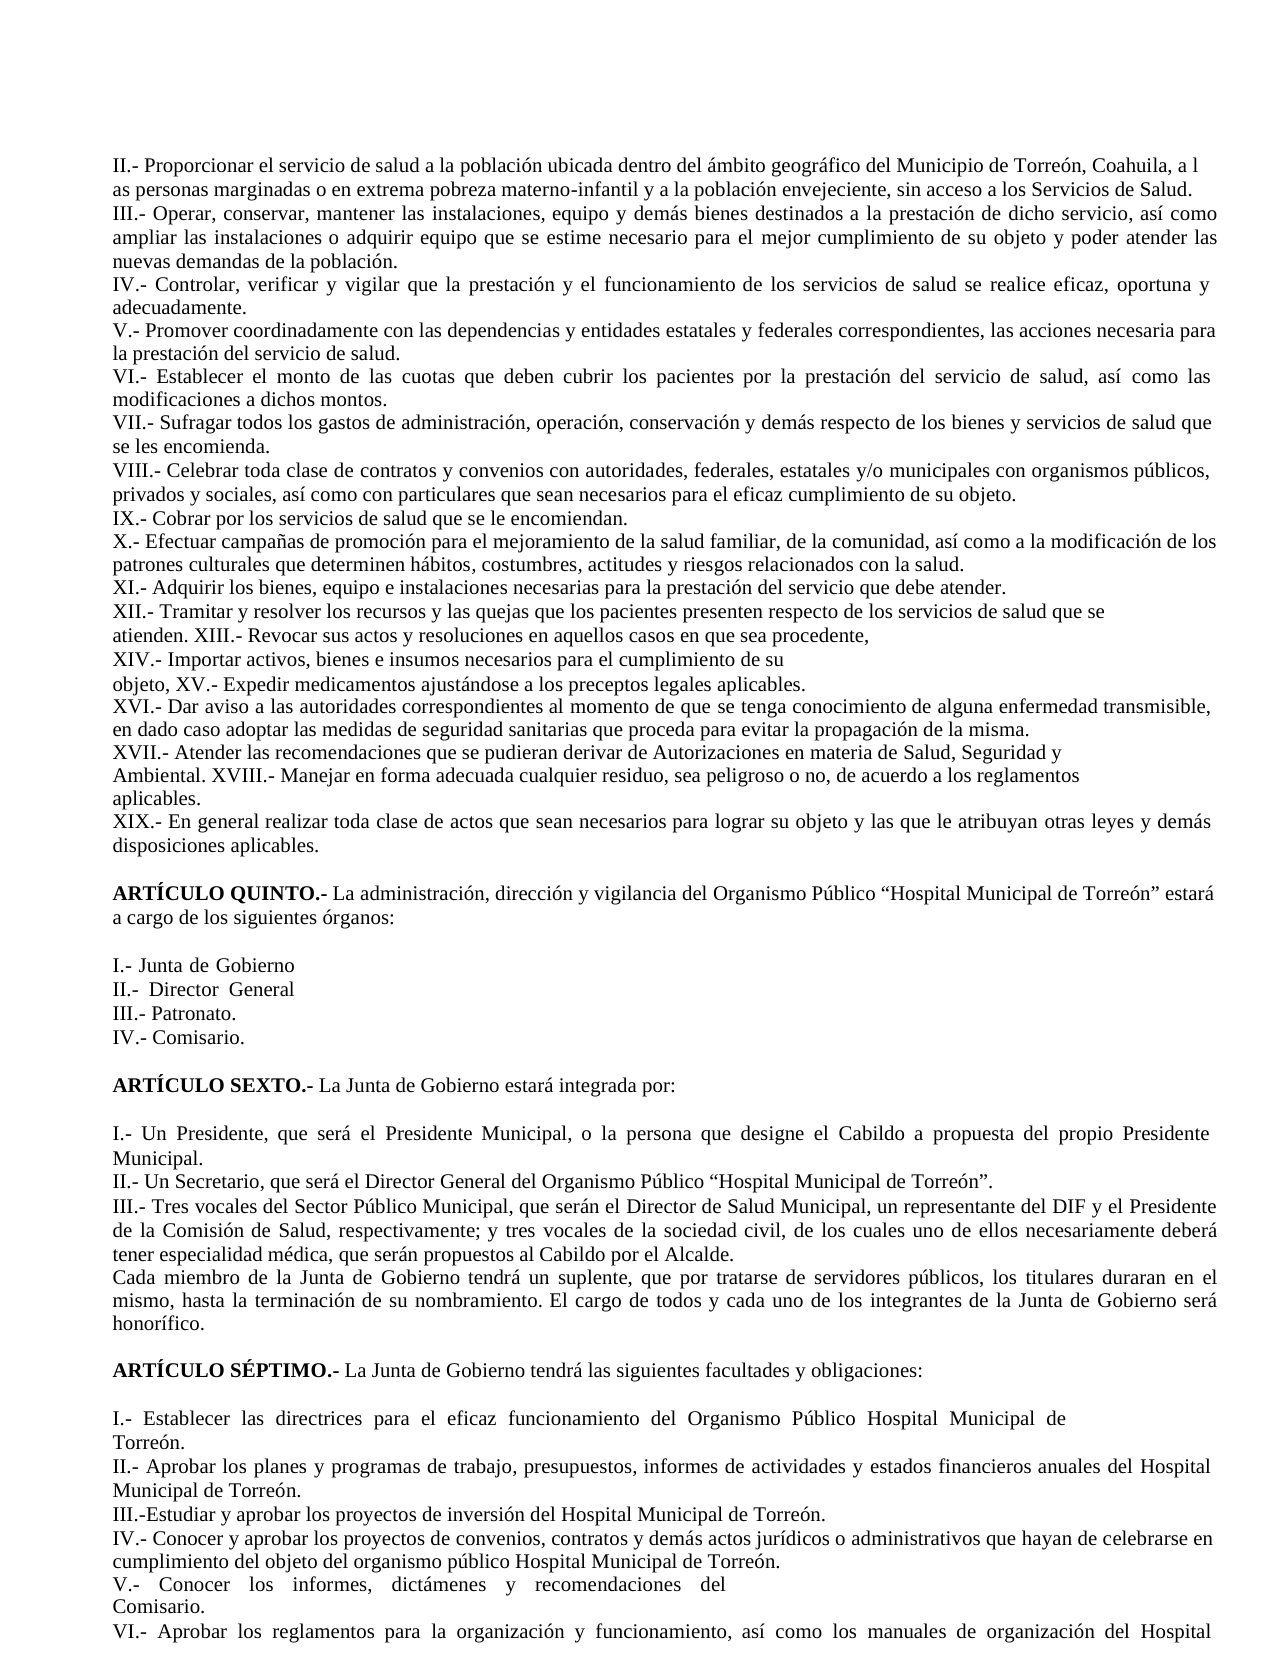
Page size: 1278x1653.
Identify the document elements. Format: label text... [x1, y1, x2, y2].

text XII.- Tramitar y resolver los recursos y las quejas que los pacientes presenten respecto de los servicios de salud que se atienden. XIII.- Revocar sus actos y resoluciones en aquellos casos en que sea procedente, [112, 599, 1184, 647]
text XI.- Adquirir los bienes, equipo e instalaciones necesarias para la prestación del servicio que debe atender. [112, 576, 1007, 599]
text disposiciones aplicables. [112, 833, 323, 857]
text Municipal de Torreón. [112, 1478, 305, 1502]
text ARTÍCULO QUINTO.- La administración, dirección y vigilancia del Organismo Público “Hospital Municipal de Torreón” estará [112, 881, 1217, 905]
text IX.- Cobrar por los servicios de salud que se le encomiendan. [112, 506, 629, 530]
text ARTÍCULO SÉPTIMO.- La Junta de Gobierno tendrá las siguientes facultades y obligaciones: [112, 1358, 923, 1382]
text se les encomienda. [112, 434, 274, 458]
text XVII.- Atender las recomendaciones que se pudieran derivar de Autorizaciones en materia de Salud, Seguridad y Ambiental. XVIII.- Manejar en forma adecuada cualquier residuo, sea peligroso o no, de acuerdo a los reglamentos aplicables. [112, 741, 1160, 810]
text a cargo de los siguientes órganos: [112, 905, 397, 929]
text Cada miembro de la Junta de Gobierno tendrá un suplente, que por tratarse de servidores públicos, los titulares duraran en el mismo, hasta la terminación de su nombramiento. El cargo de todos y cada uno de los integrantes de la Junta de Gobierno será honorífico. [112, 1266, 1218, 1334]
text XIX.- En general realizar toda clase de actos que sean necesarios para lograr su objeto y las que le atribuyan otras leyes y demás [112, 810, 1217, 833]
text II.- Un Secretario, que será el Director General del Organismo Público “Hospital Municipal de Torreón”. [112, 1169, 993, 1193]
text VIII.- Celebrar toda clase de contratos y convenios con autoridades, federales, estatales y/o municipales con organismos públicos, privados y sociales, así como con particulares que sean necesarios para el eficaz cumplimiento de su objeto. [112, 458, 1218, 506]
text VI.- Aprobar los reglamentos para la organización y funcionamiento, así como los manuales de organización del Hospital [112, 1618, 1217, 1643]
text VI.- Establecer el monto de las cuotas que deben cubrir los pacientes por la prestación del servicio de salud, así como las modificaciones a dichos montos. [112, 365, 1218, 411]
text X.- Efectuar campañas de promoción para el mejoramiento de la salud familiar, de la comunidad, así como a la modificación de los patrones culturales que determinen hábitos, costumbres, actitudes y riesgos relacionados con la salud. [112, 531, 1217, 576]
text II.- Aprobar los planes y programas de trabajo, presupuestos, informes de actividades y estados financieros anuales del Hospital [112, 1454, 1217, 1478]
text III.- Operar, conservar, mantener las instalaciones, equipo y demás bienes destinados a la prestación de dicho servicio, así como ampliar las instalaciones o adquirir equipo que se estime necesario para el mejor cumplimiento de su objeto y poder atender las nuevas demandas de la población. [112, 201, 1218, 273]
text XIV.- Importar activos, bienes e insumos necesarios para el cumplimiento de su objeto, XV.- Expedir medicamentos ajustándose a los preceptos legales aplicables. [112, 647, 847, 696]
text V.- Promover coordinadamente con las dependencias y entidades estatales y federales correspondientes, las acciones necesaria para la prestación del servicio de salud. [112, 319, 1217, 365]
text I.- Un Presidente, que será el Presidente Municipal, o la persona que designe el Cabildo a propuesta del propio Presidente [112, 1121, 1217, 1145]
text I.- Junta de Gobierno II.- Director General III.- Patronato. [112, 953, 294, 1025]
text ARTÍCULO SEXTO.- La Junta de Gobierno estará integrada por: [112, 1073, 678, 1097]
text IV.- Controlar, verificar y vigilar que la prestación y el funcionamiento de los servicios de salud se realice eficaz, oportuna y adecuadamente. [112, 273, 1217, 319]
text Municipal. [112, 1145, 208, 1169]
text IV.- Conocer y aprobar los proyectos de convenios, contratos y demás actos jurídicos o administrativos que hayan de celebrarse en cumplimiento del objeto del organismo público Hospital Municipal de Torreón. [112, 1527, 1217, 1573]
text XVI.- Dar aviso a las autoridades correspondientes al momento de que se tenga conocimiento de alguna enfermedad transmisible, en dado caso adoptar las medidas de seguridad sanitarias que proceda para evitar la propagación de la misma. [112, 696, 1218, 741]
text IV.- Comisario. [112, 1025, 248, 1049]
text II.- Proporcionar el servicio de salud a la población ubicada dentro del ámbito geográfico del Municipio de Torreón, Coahuila, a l as personas marginadas o en extrema pobreza materno-infantil y a la población envejeciente, sin acceso a los Servicios de Salud. [112, 153, 1218, 201]
text VII.- Sufragar todos los gastos de administración, operación, conservación y demás respecto de los bienes y servicios de salud que [112, 411, 1217, 434]
text III.-Estudiar y aprobar los proyectos de inversión del Hospital Municipal de Torreón. [112, 1502, 826, 1526]
text III.- Tres vocales del Sector Público Municipal, que serán el Director de Salud Municipal, un representante del DIF y el Presidente de la Comisión de Salud, respectivamente; y tres vocales de la sociedad civil, de los cuales uno de ellos necesariamente deberá tener especialidad médica, que serán propuestos al Cabildo por el Alcalde. [112, 1193, 1218, 1266]
text V.- Conocer los informes, dictámenes y recomendaciones del Comisario. [112, 1573, 726, 1618]
text I.- Establecer las directrices para el eficaz funcionamiento del Organismo Público Hospital Municipal de Torreón. [112, 1406, 1066, 1454]
